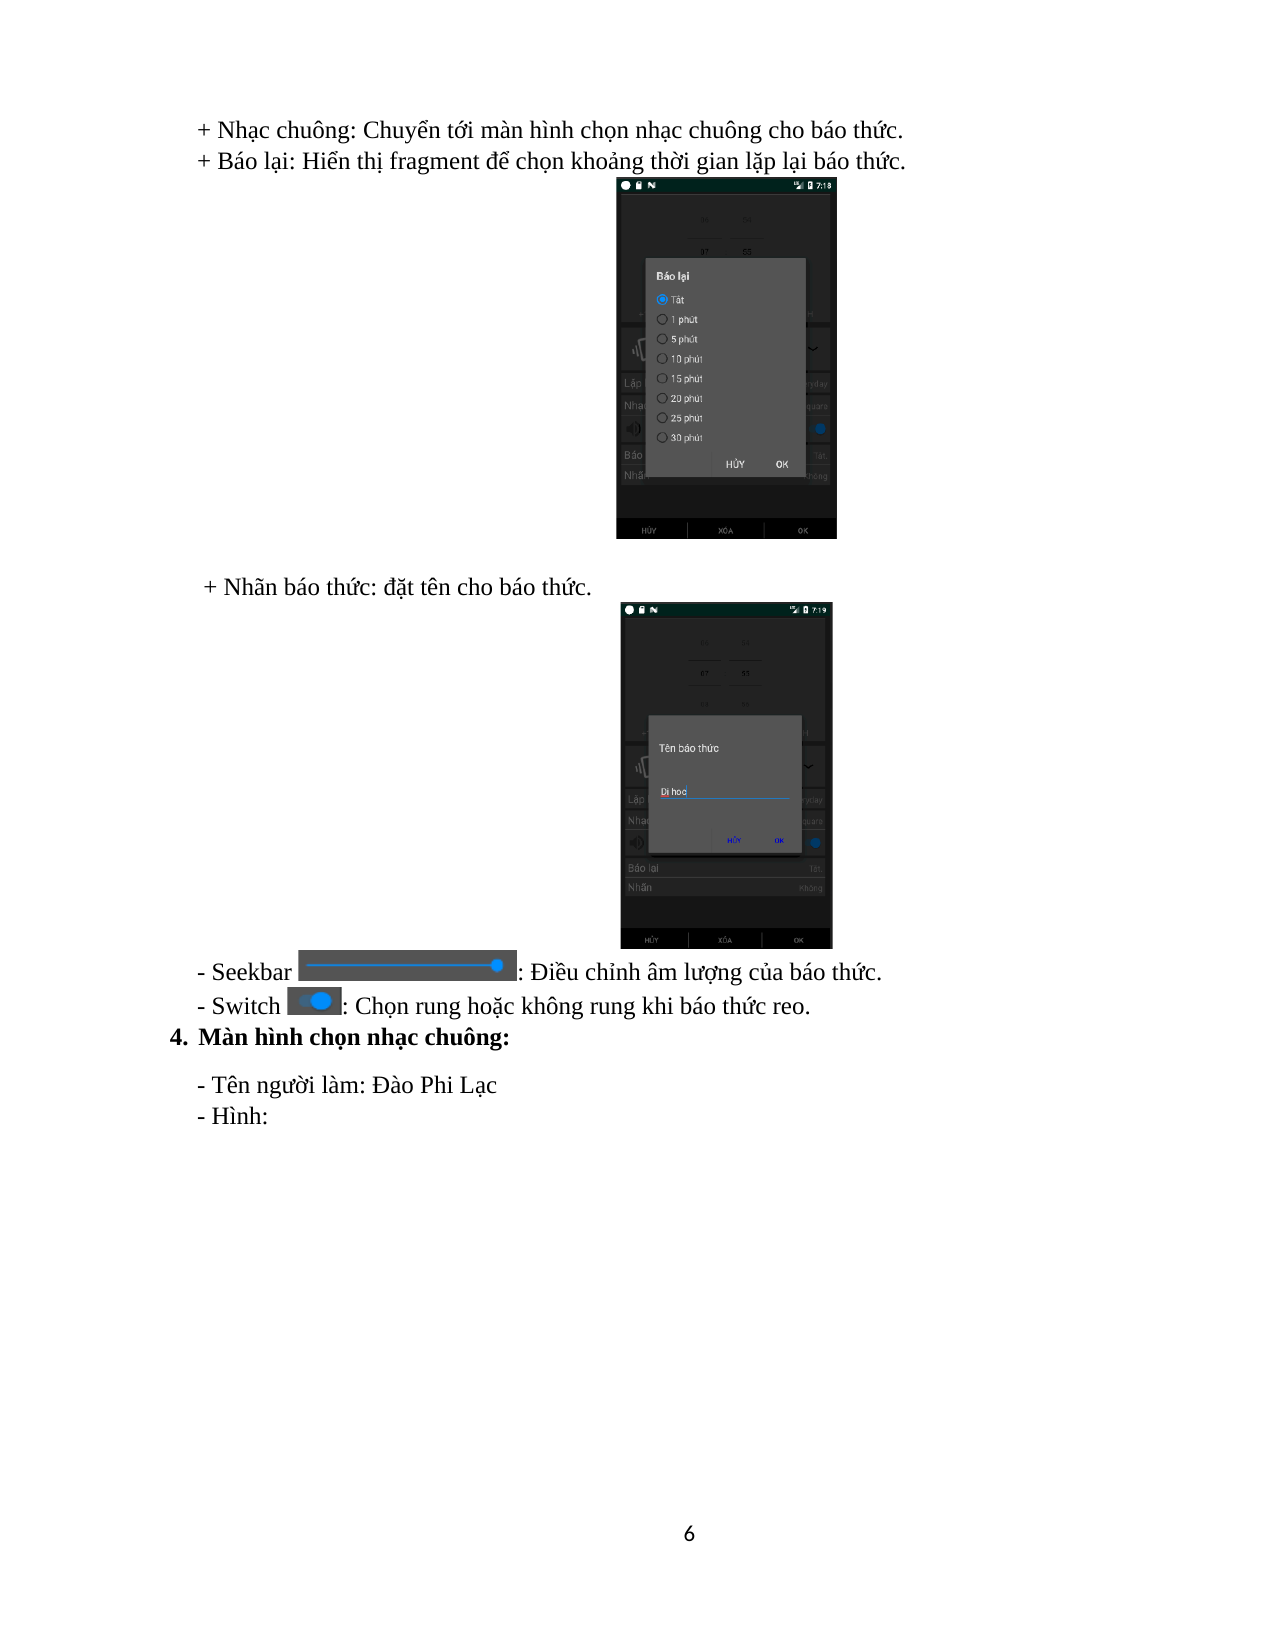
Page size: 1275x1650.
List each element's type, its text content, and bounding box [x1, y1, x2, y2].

text - Tên người làm: Đào Phi Lạc - Hình: [197, 1070, 1228, 1129]
list + Nhạc chuông: Chuyển tới màn hình chọn nhạc chuông cho báo thức. + Báo lại: Hiển thị fragment để chọn khoảng thời gian lặp lại báo thức. [197, 84, 1228, 175]
picture [620, 602, 833, 949]
list - Seekbar : Điều chỉnh âm lượng của báo thức. - Switch : Chọn rung hoặc không rung khi báo thức reo. [197, 950, 1228, 1020]
picture [287, 987, 342, 1015]
list Màn hình chọn nhạc chuông: [169, 1022, 1228, 1051]
picture [616, 177, 837, 539]
list + Nhãn báo thức: đặt tên cho báo thức. [197, 541, 1228, 600]
picture [298, 950, 517, 981]
